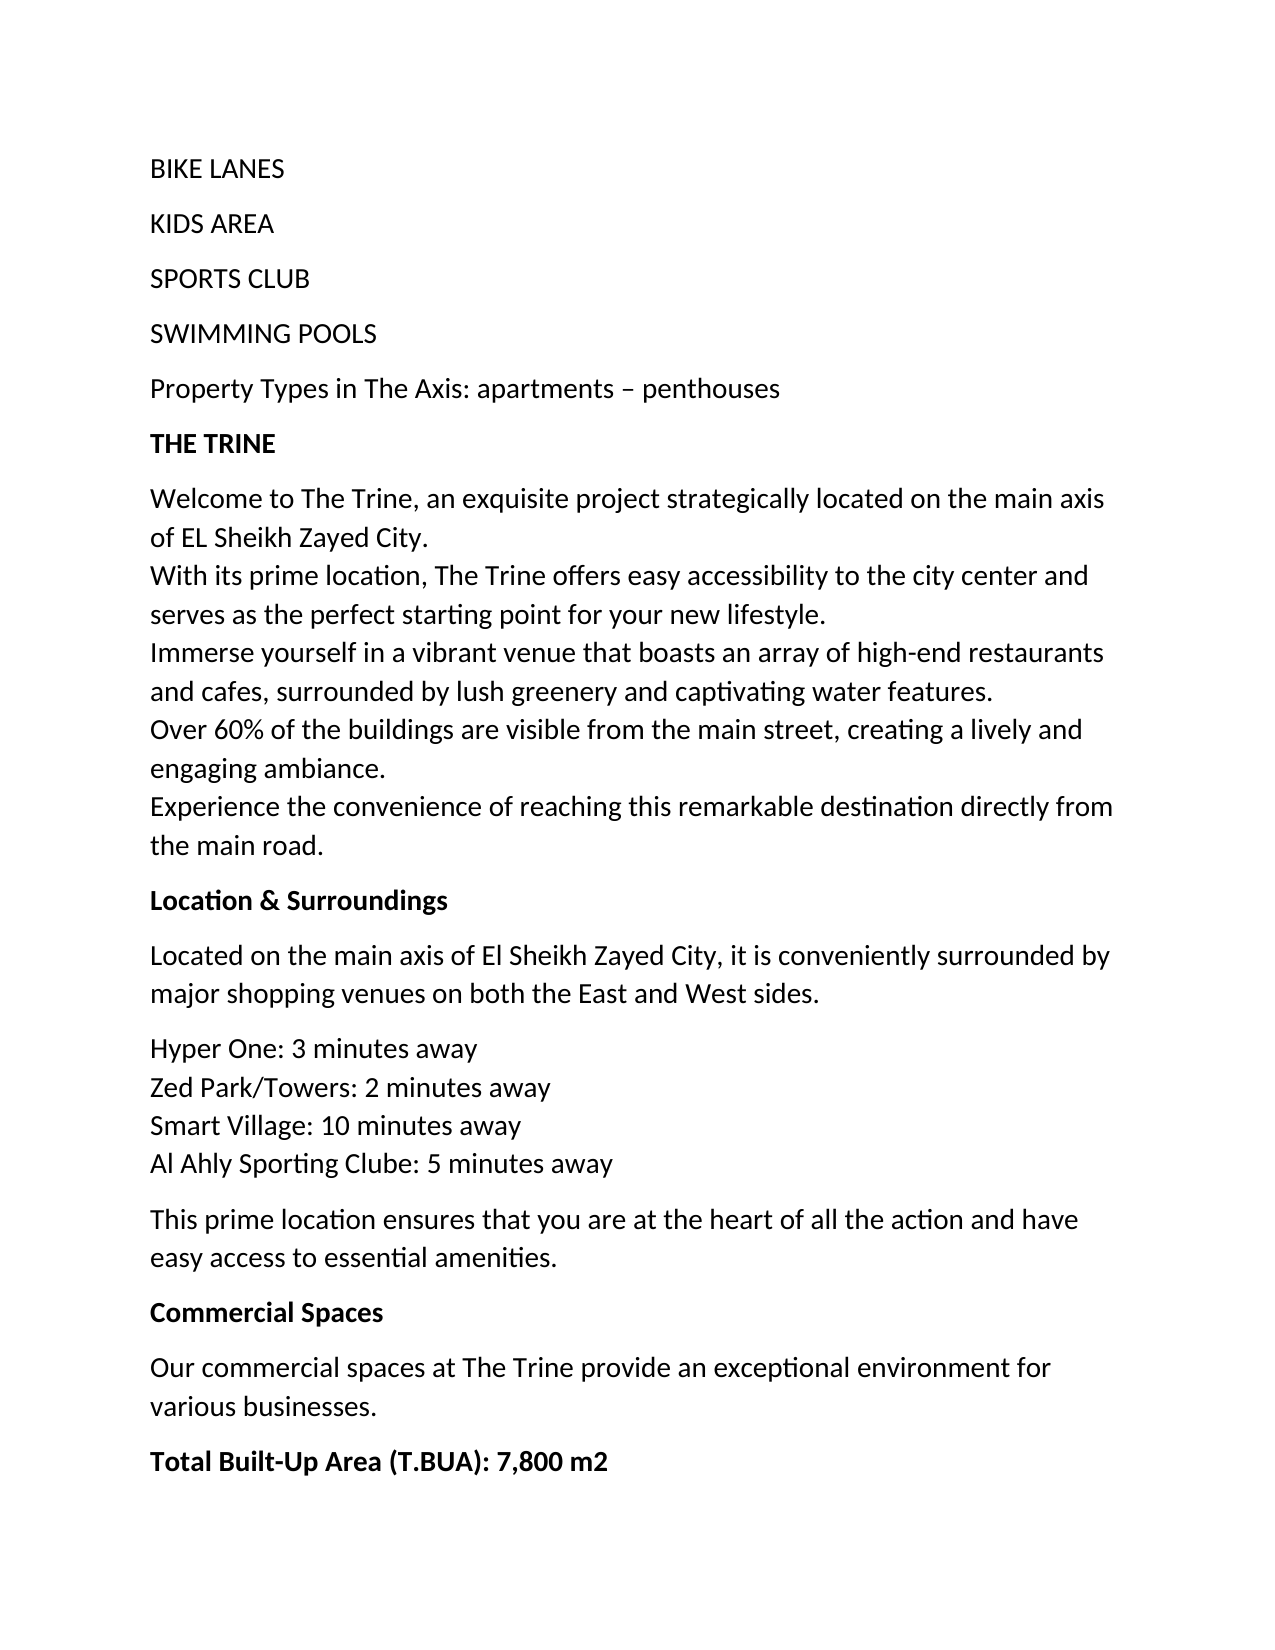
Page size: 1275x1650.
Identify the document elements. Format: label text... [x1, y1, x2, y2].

text KIDS AREA [150, 205, 1125, 241]
text THE TRINE [150, 426, 1125, 461]
text SWIMMING POOLS [150, 315, 1125, 351]
text Our commercial spaces at The Trine provide an exceptional environment for various businesses. [150, 1349, 1125, 1423]
text This prime location ensures that you are at the heart of all the action and have easy access to essential amenities. [150, 1201, 1125, 1275]
text Hyper One: 3 minutes away Zed Park/Towers: 2 minutes away Smart Village: 10 minutes away Al Ahly Sporting Clube: 5 minutes away [150, 1030, 1125, 1181]
text Location & Surroundings [150, 882, 1125, 917]
text Welcome to The Trine, an exquisite project strategically located on the main axis of EL Sheikh Zayed City. With its prime location, The Trine offers easy accessibility to the city center and serves as the perfect starting point for your new lifestyle. Immerse yourself in a vibrant venue that boasts an array of high-end restaurants and cafes, surrounded by lush greenery and captivating water features. Over 60% of the buildings are visible from the main street, creating a lively and engaging ambiance. Experience the convenience of reaching this remarkable destination directly from the main road. [150, 481, 1125, 862]
text Located on the main axis of El Sheikh Zayed City, it is conveniently surrounded by major shopping venues on both the East and West sides. [150, 937, 1125, 1011]
text BIKE LANES [150, 150, 1125, 186]
text Property Types in The Axis: apartments – penthouses [150, 370, 1125, 406]
text SPORTS CLUB [150, 260, 1125, 296]
text Commercial Spaces [150, 1294, 1125, 1330]
text Total Built-Up Area (T.BUA): 7,800 m2 [150, 1443, 1125, 1478]
